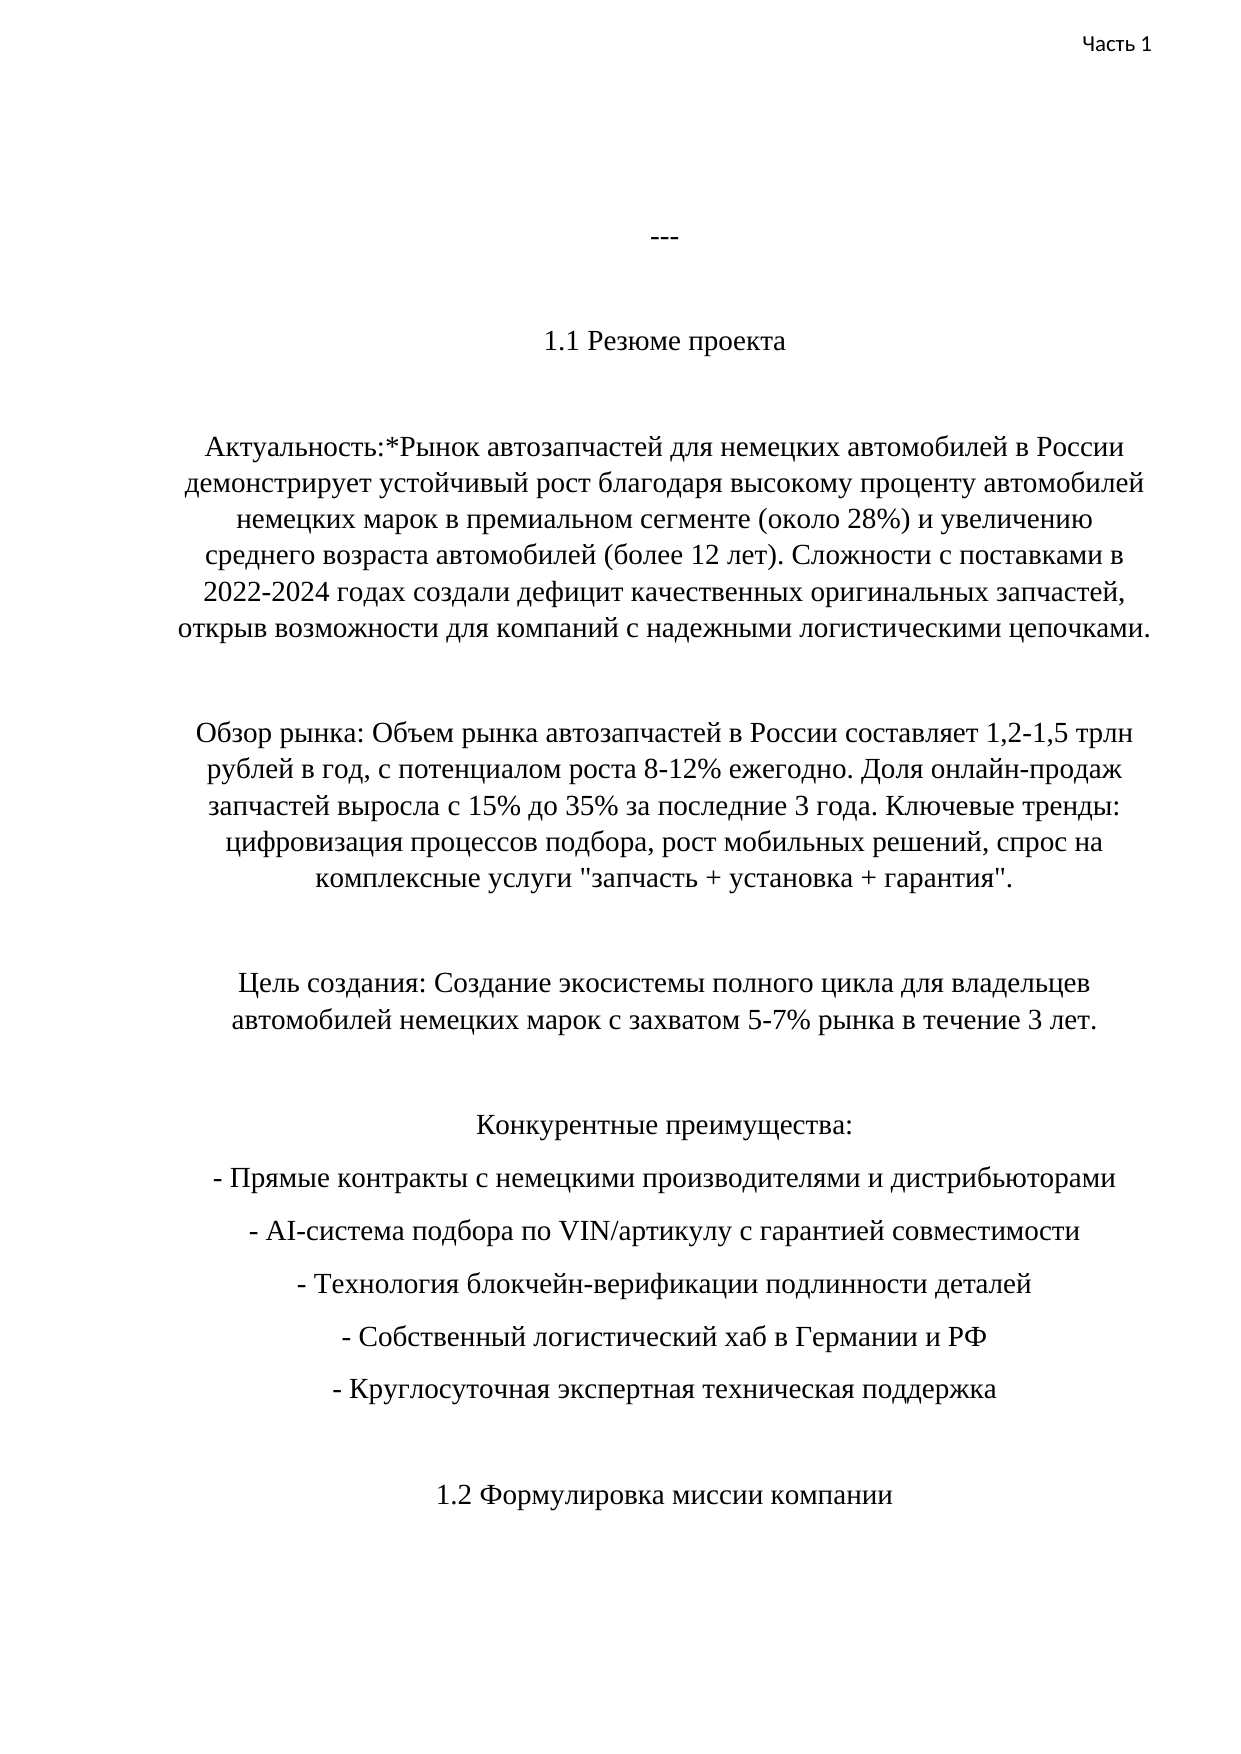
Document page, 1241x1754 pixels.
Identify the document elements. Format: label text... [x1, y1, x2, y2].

text - Круглосуточная экспертная техническая поддержка [177, 1371, 1152, 1405]
text - Прямые контракты с немецкими производителями и дистрибьюторами [177, 1160, 1152, 1194]
text Конкурентные преимущества: [177, 1107, 1152, 1141]
text 1.2 Формулировка миссии компании [177, 1477, 1152, 1511]
text 1.1 Резюме проекта [177, 323, 1152, 357]
text - AI-система подбора по VIN/артикулу с гарантией совместимости [177, 1213, 1152, 1247]
text Актуальность:*Рынок автозапчастей для немецких автомобилей в России демонстрирует устойчивый рост благодаря высокому проценту автомобилей немецких марок в премиальном сегменте (около 28%) и увеличению среднего возраста автомобилей (более 12 лет). Сложности с поставками в 2022-2024 годах создали дефицит качественных оригинальных запчастей, открыв возможности для компаний с надежными логистическими цепочками. [177, 429, 1152, 643]
text - Собственный логистический хаб в Германии и РФ [177, 1319, 1152, 1352]
text Обзор рынка: Объем рынка автозапчастей в России составляет 1,2-1,5 трлн рублей в год, с потенциалом роста 8-12% ежегодно. Доля онлайн-продаж запчастей выросла с 15% до 35% за последние 3 года. Ключевые тренды: цифровизация процессов подбора, рост мобильных решений, спрос на комплексные услуги "запчасть + установка + гарантия". [177, 715, 1152, 893]
text Цель создания: Создание экосистемы полного цикла для владельцев автомобилей немецких марок с захватом 5-7% рынка в течение 3 лет. [177, 966, 1152, 1035]
text --- [177, 218, 1152, 251]
text - Технология блокчейн-верификации подлинности деталей [177, 1266, 1152, 1299]
